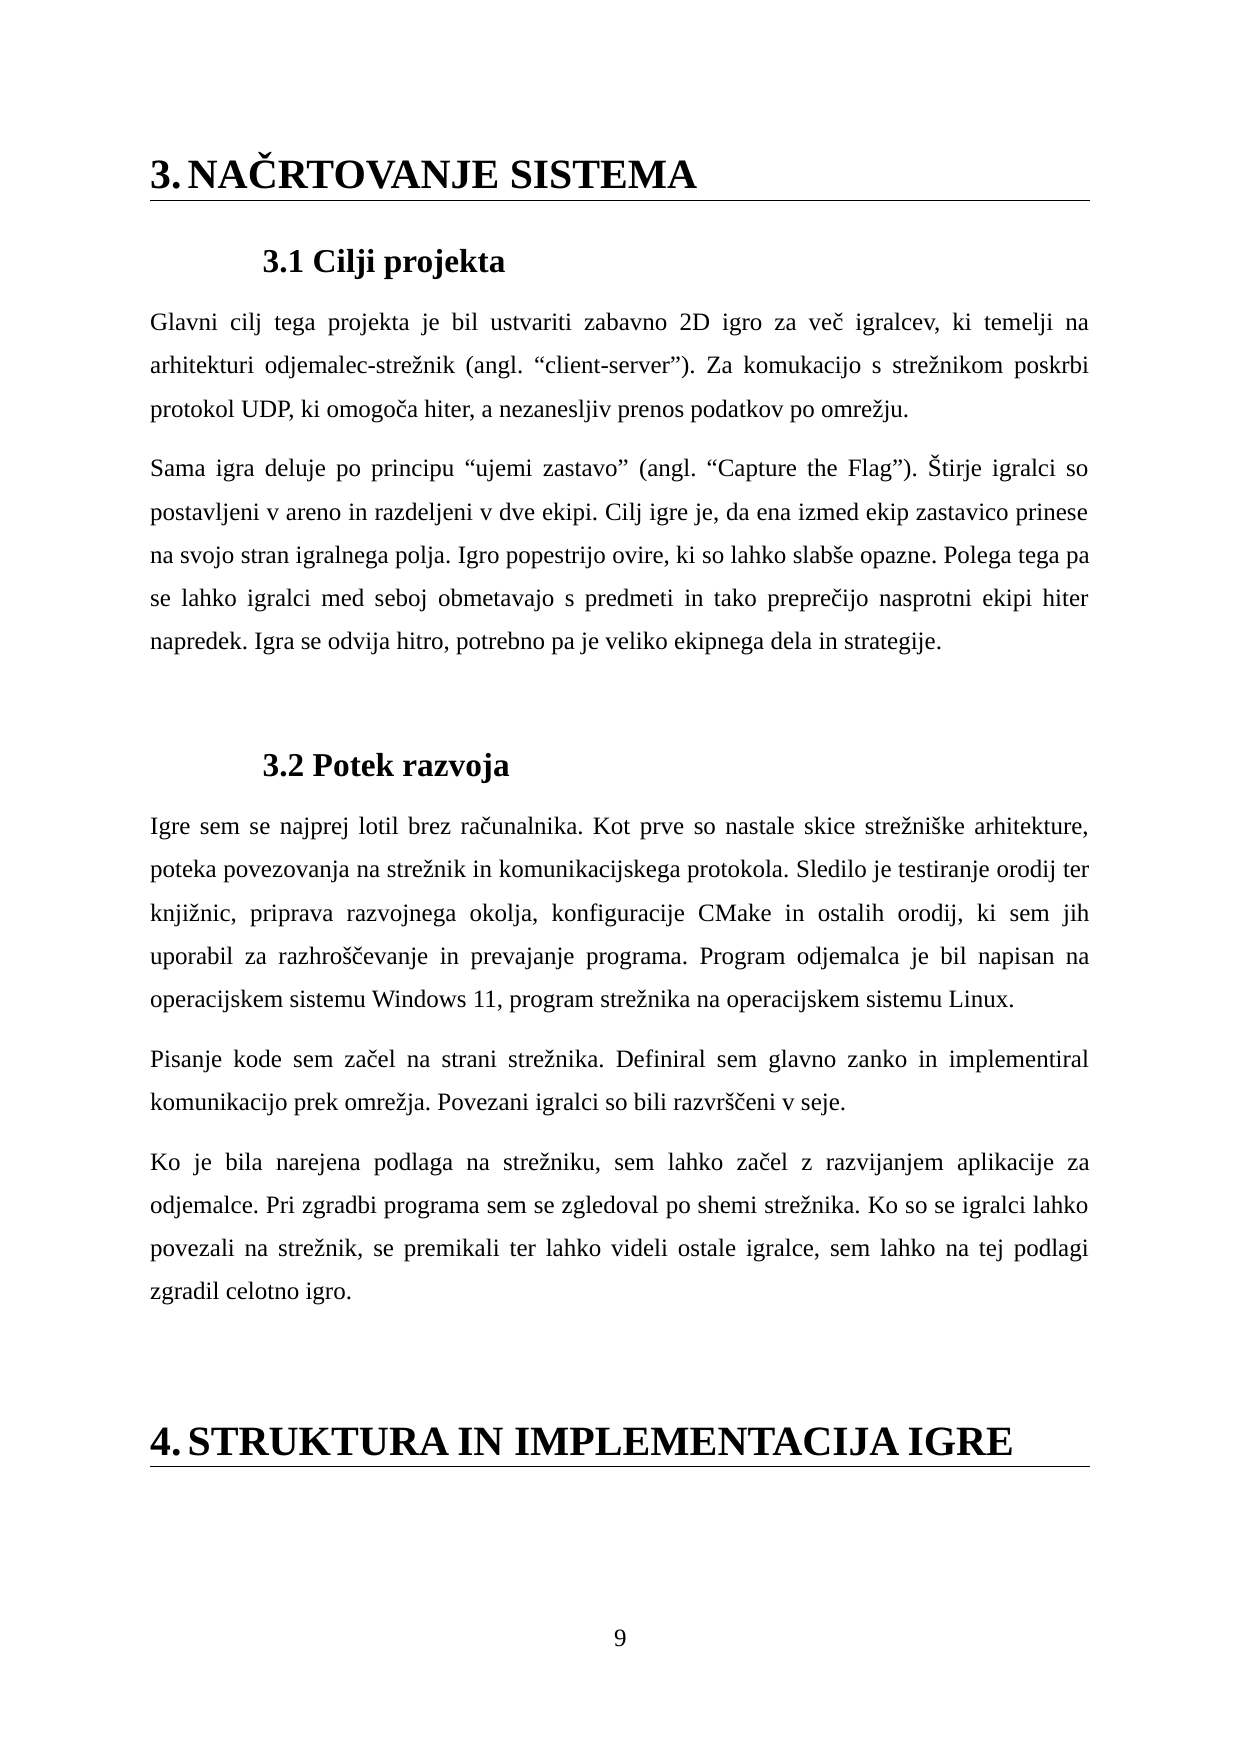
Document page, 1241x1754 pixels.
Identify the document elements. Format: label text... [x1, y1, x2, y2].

text Sama igra deluje po principu “ujemi zastavo” (angl. “Capture the Flag”). Štirje igralci so postavljeni v areno in razdeljeni v dve ekipi. Cilj igre je, da ena izmed ekip zastavico prinese na svojo stran igralnega polja. Igro popestrijo ovire, ki so lahko slabše opazne. Polega tega pa se lahko igralci med seboj obmetavajo s predmeti in tako preprečijo nasprotni ekipi hiter napredek. Igra se odvija hitro, potrebno pa je veliko ekipnega dela in strategije. [150, 453, 1090, 655]
text Pisanje kode sem začel na strani strežnika. Definiral sem glavno zanko in implementiral komunikacijo prek omrežja. Povezani igralci so bili razvrščeni v seje. [150, 1044, 1090, 1116]
text Igre sem se najprej lotil brez računalnika. Kot prve so nastale skice strežniške arhitekture, poteka povezovanja na strežnik in komunikacijskega protokola. Sledilo je testiranje orodij ter knjižnic, priprava razvojnega okolja, konfiguracije CMake in ostalih orodij, ki sem jih uporabil za razhroščevanje in prevajanje programa. Program odjemalca je bil napisan na operacijskem sistemu Windows 11, program strežnika na operacijskem sistemu Linux. [150, 811, 1090, 1013]
subtitle Struktura in implementacija igre [150, 1416, 1090, 1466]
subtitle Načrtovanje sistema [150, 150, 1090, 200]
text Glavni cilj tega projekta je bil ustvariti zabavno 2D igro za več igralcev, ki temelji na arhitekturi odjemalec-strežnik (angl. “client-server”). Za komukacijo s strežnikom poskrbi protokol UDP, ki omogoča hiter, a nezanesljiv prenos podatkov po omrežju. [150, 307, 1090, 422]
subtitle Cilji projekta [262, 242, 1090, 280]
text Ko je bila narejena podlaga na strežniku, sem lahko začel z razvijanjem aplikacije za odjemalce. Pri zgradbi programa sem se zgledoval po shemi strežnika. Ko so se igralci lahko povezali na strežnik, se premikali ter lahko videli ostale igralce, sem lahko na tej podlagi zgradil celotno igro. [150, 1147, 1090, 1305]
subtitle Potek razvoja [262, 746, 1090, 784]
